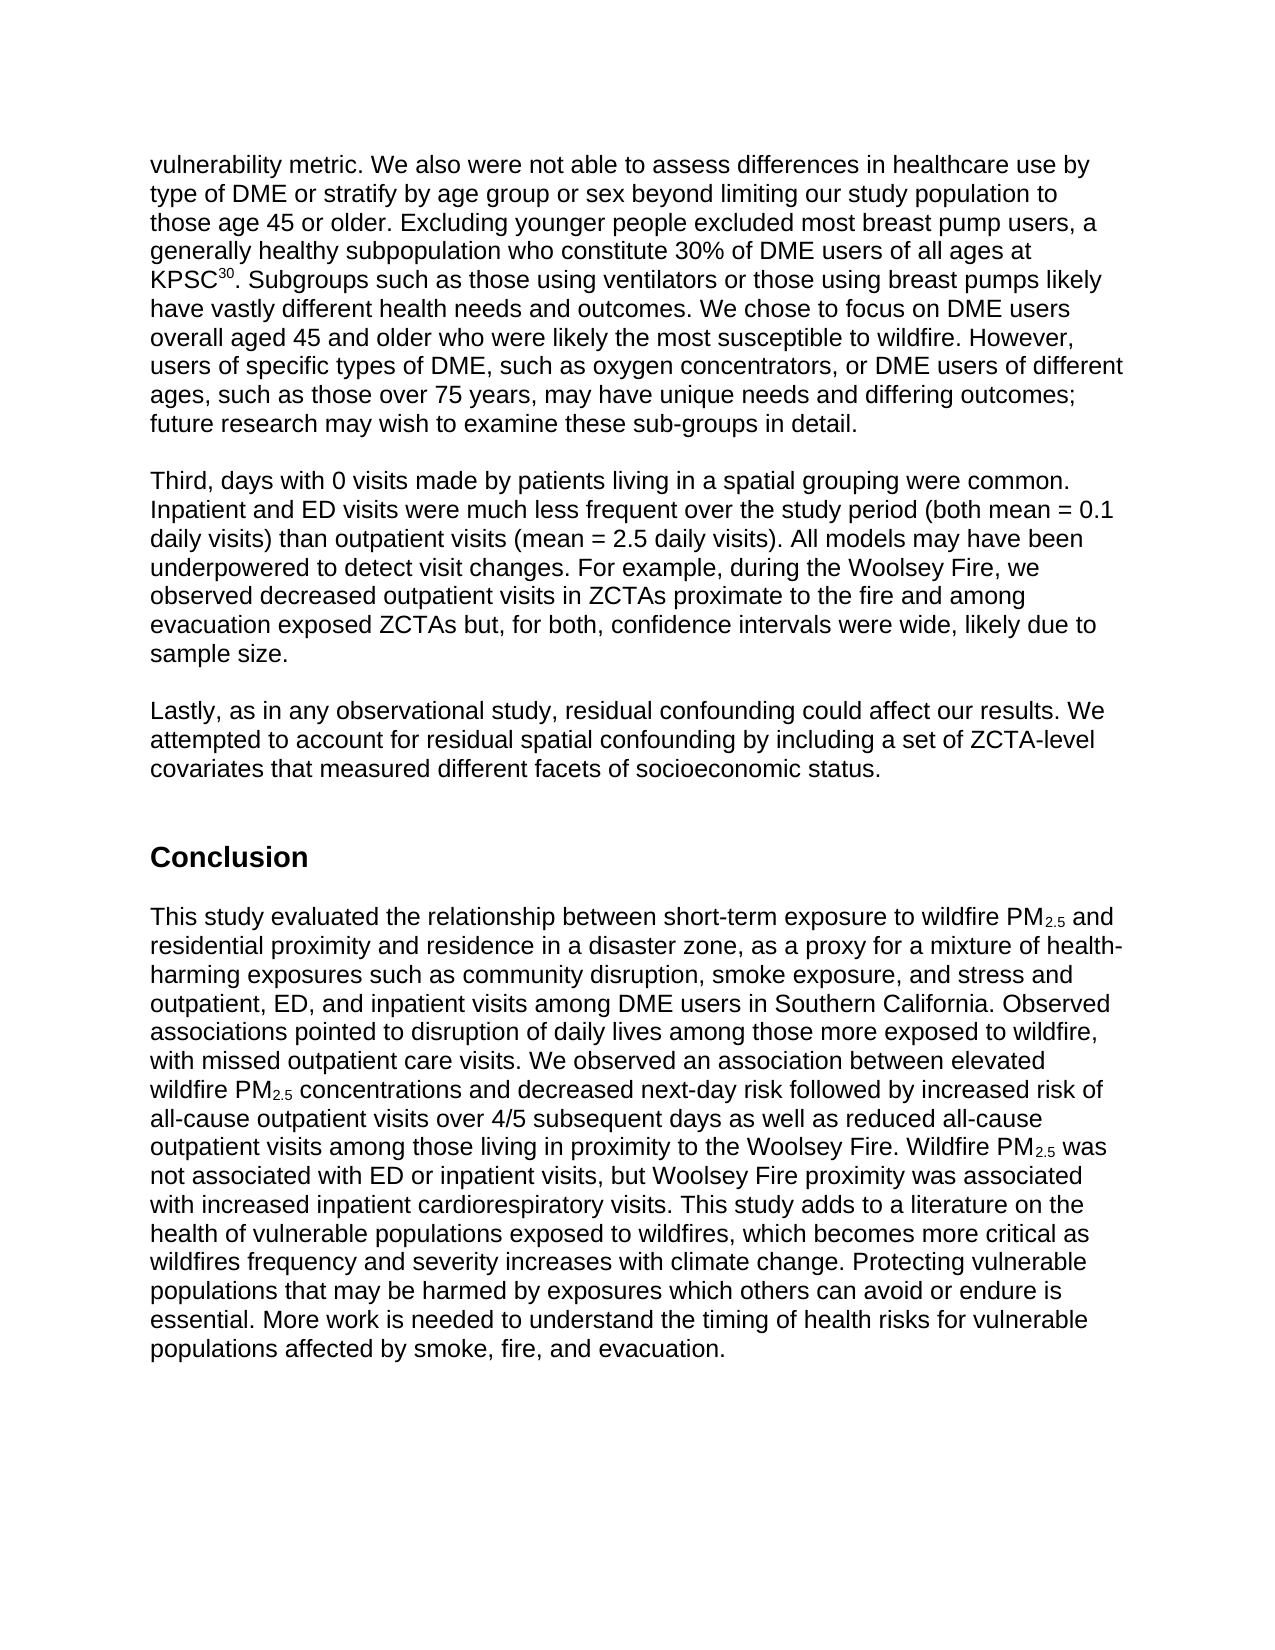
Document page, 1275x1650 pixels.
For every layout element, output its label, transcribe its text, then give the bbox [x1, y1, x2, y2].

text Third, days with 0 visits made by patients living in a spatial grouping were common. Inpatient and ED visits were much less frequent over the study period (both mean = 0.1 daily visits) than outpatient visits (mean = 2.5 daily visits). All models may have been underpowered to detect visit changes. For example, during the Woolsey Fire, we observed decreased outpatient visits in ZCTAs proximate to the fire and among evacuation exposed ZCTAs but, for both, confidence intervals were wide, likely due to sample size. [150, 466, 1125, 667]
text Lastly, as in any observational study, residual confounding could affect our results. We attempted to account for residual spatial confounding by including a set of ZCTA-level covariates that measured different facets of socioeconomic status. [150, 696, 1125, 782]
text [150, 150, 1125, 437]
text Conclusion [150, 840, 1125, 873]
text This study evaluated the relationship between short-term exposure to wildfire PM2.5 and residential proximity and residence in a disaster zone, as a proxy for a mixture of health-harming exposures such as community disruption, smoke exposure, and stress and outpatient, ED, and inpatient visits among DME users in Southern California. Observed associations pointed to disruption of daily lives among those more exposed to wildfire, with missed outpatient care visits. We observed an association between elevated wildfire PM2.5 concentrations and decreased next-day risk followed by increased risk of all-cause outpatient visits over 4/5 subsequent days as well as reduced all-cause outpatient visits among those living in proximity to the Woolsey Fire. Wildfire PM2.5 was not associated with ED or inpatient visits, but Woolsey Fire proximity was associated with increased inpatient cardiorespiratory visits. This study adds to a literature on the health of vulnerable populations exposed to wildfires, which becomes more critical as wildfires frequency and severity increases with climate change. Protecting vulnerable populations that may be harmed by exposures which others can avoid or endure is essential. More work is needed to understand the timing of health risks for vulnerable populations affected by smoke, fire, and evacuation. [150, 902, 1125, 1362]
